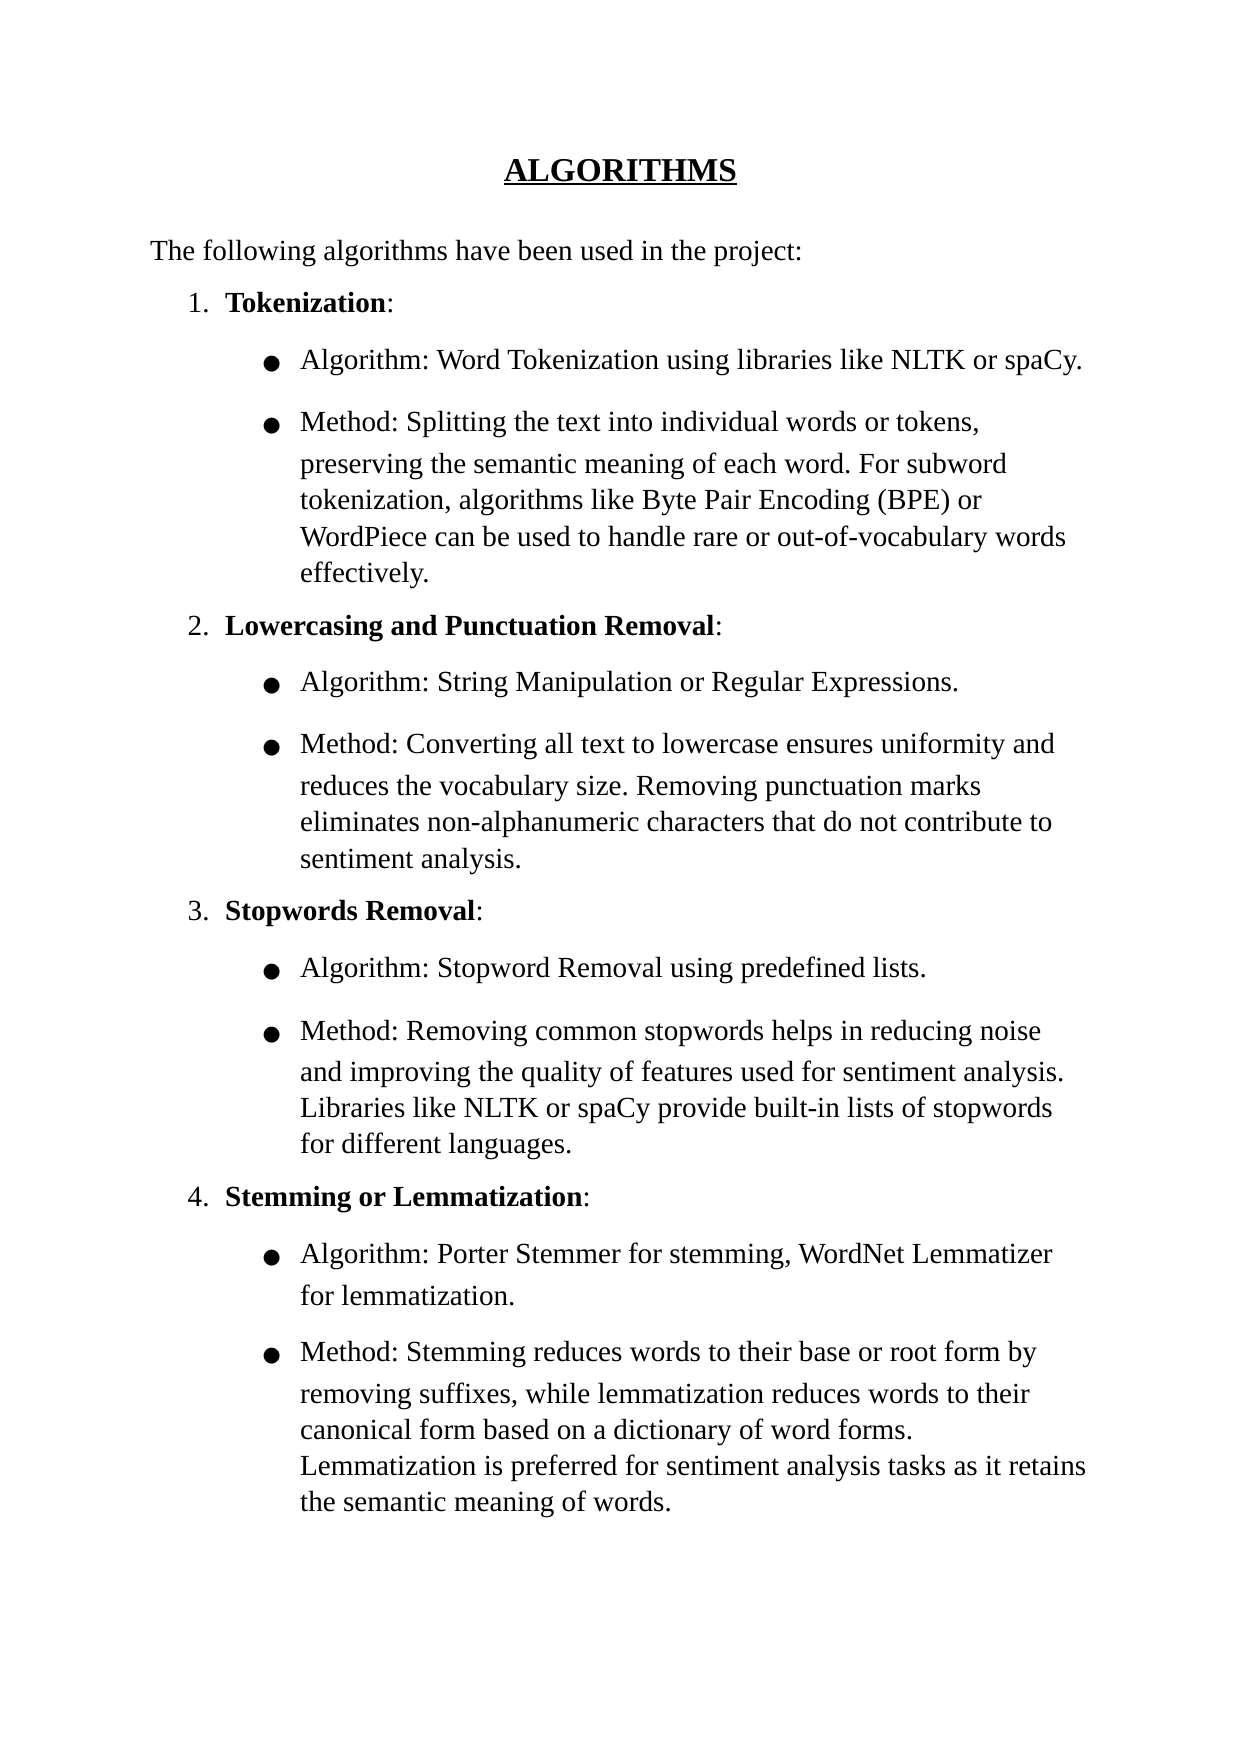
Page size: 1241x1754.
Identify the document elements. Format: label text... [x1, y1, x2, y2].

list Stemming or Lemmatization: [187, 1179, 1090, 1213]
list Method: Splitting the text into individual words or tokens, preserving the semantic meaning of each word. For subword tokenization, algorithms like Byte Pair Encoding (BPE) or WordPiece can be used to handle rare or out-of-vocabulary words effectively. [262, 401, 1090, 588]
list Algorithm: Stopword Removal using predefined lists. [262, 946, 1090, 989]
list Tokenization: [187, 286, 1090, 319]
text The following algorithms have been used in the project: [150, 233, 1090, 266]
list Algorithm: String Manipulation or Regular Expressions. [262, 660, 1090, 703]
list Algorithm: Porter Stemmer for stemming, WordNet Lemmatizer for lemmatization. [262, 1232, 1090, 1311]
list Algorithm: Word Tokenization using libraries like NLTK or spaCy. [262, 338, 1090, 381]
list Method: Removing common stopwords helps in reducing noise and improving the quality of features used for sentiment analysis. Libraries like NLTK or spaCy provide built-in lists of stopwords for different languages. [262, 1009, 1090, 1160]
list Method: Stemming reduces words to their base or root form by removing suffixes, while lemmatization reduces words to their canonical form based on a dictionary of word forms. Lemmatization is preferred for sentiment analysis tasks as it retains the semantic meaning of words. [262, 1330, 1090, 1518]
list Stopwords Removal: [187, 893, 1090, 927]
list Lowercasing and Punctuation Removal: [187, 608, 1090, 641]
list Method: Converting all text to lowercase ensures uniformity and reduces the vocabulary size. Removing punctuation marks eliminates non-alphanumeric characters that do not contribute to sentiment analysis. [262, 723, 1090, 874]
subtitle ALGORITHMS [150, 150, 1090, 230]
